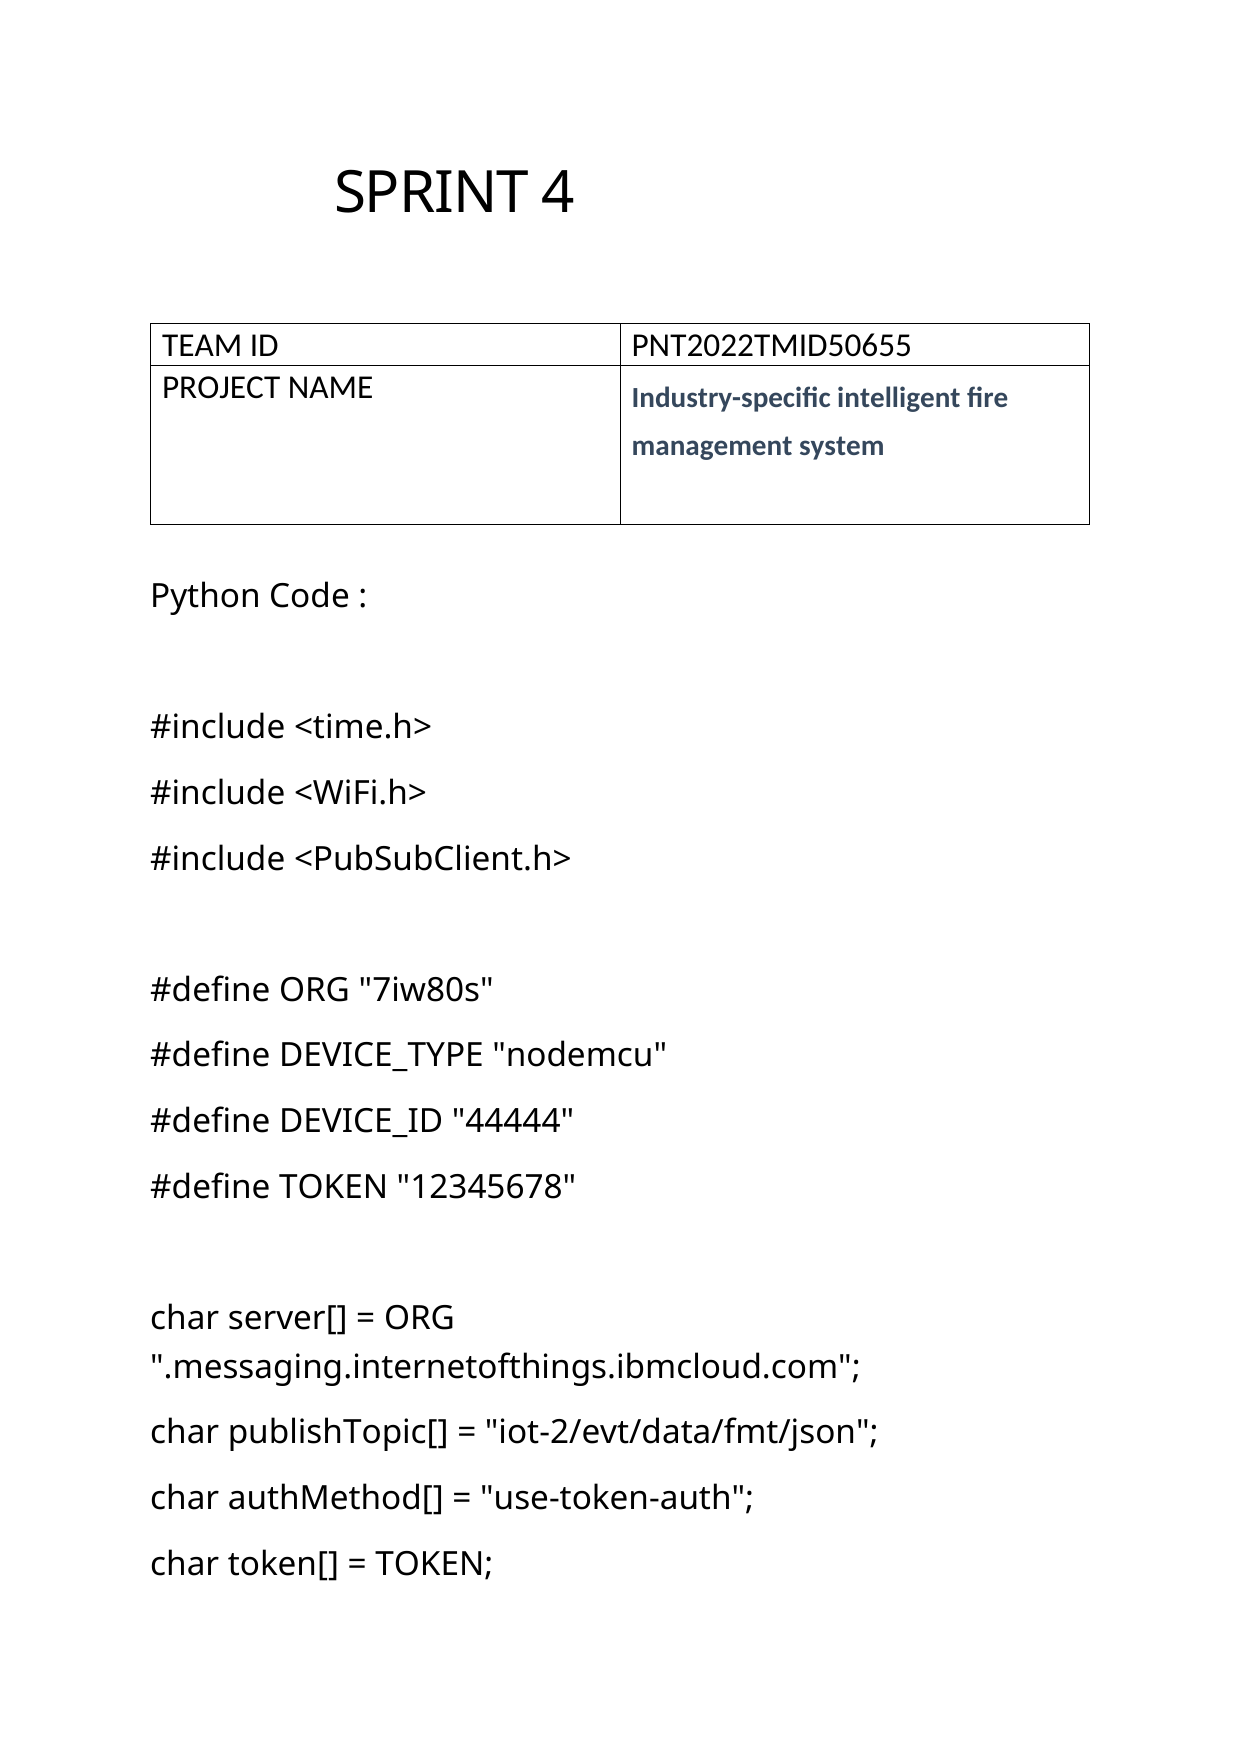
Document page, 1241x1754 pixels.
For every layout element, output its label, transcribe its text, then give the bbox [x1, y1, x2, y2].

text #include <PubSubClient.h> [150, 834, 1090, 880]
text #define TOKEN "12345678" [150, 1162, 1090, 1208]
text #define DEVICE_ID "44444" [150, 1097, 1090, 1142]
text char publishTopic[] = "iot-2/evt/data/fmt/json"; [150, 1408, 1090, 1454]
text #define DEVICE_TYPE "nodemcu" [150, 1031, 1090, 1077]
table_header TEAM ID [151, 324, 620, 365]
table_header PNT2022TMID50655 [621, 324, 1089, 365]
text #include <WiFi.h> [150, 769, 1090, 814]
text char token[] = TOKEN; [150, 1539, 1090, 1585]
text #define ORG "7iw80s" [150, 966, 1090, 1011]
table_cell Industry-specific intelligent fire management system [621, 366, 1089, 524]
title SPRINT 4 [150, 150, 1090, 229]
text char server[] = ORG ".messaging.internetofthings.ibmcloud.com"; [150, 1294, 1090, 1388]
text Python Code : [150, 572, 1090, 617]
text #include <time.h> [150, 703, 1090, 748]
text char authMethod[] = "use-token-auth"; [150, 1474, 1090, 1519]
table_cell PROJECT NAME [151, 366, 620, 524]
